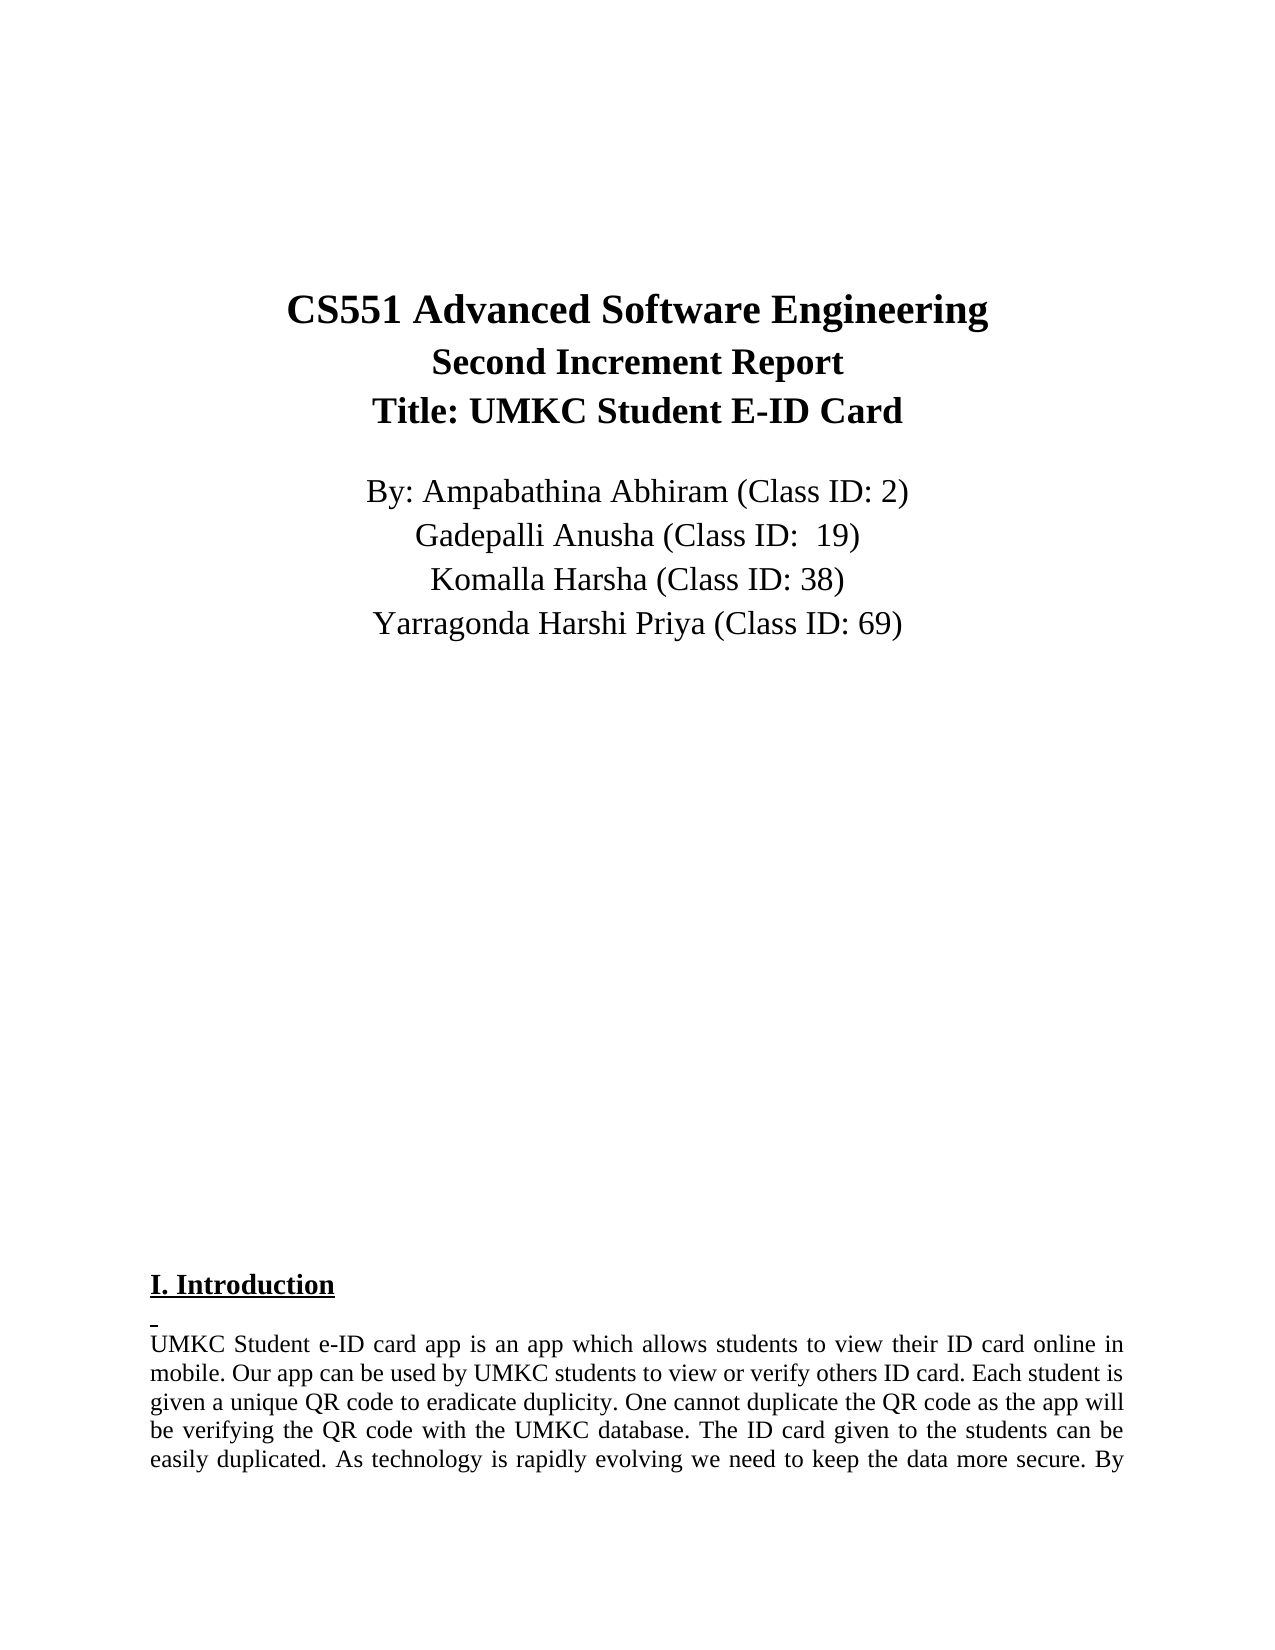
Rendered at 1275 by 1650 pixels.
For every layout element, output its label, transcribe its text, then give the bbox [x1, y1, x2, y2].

text Title: UMKC Student E-ID Card [150, 389, 1125, 432]
text Yarragonda Harshi Priya (Class ID: 69) [150, 604, 1125, 642]
text Second Increment Report [150, 339, 1125, 382]
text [150, 1329, 1125, 1473]
text Gadepalli Anusha (Class ID: 19) [150, 516, 1125, 554]
text By: Ampabathina Abhiram (Class ID: 2) [150, 471, 1125, 510]
text Komalla Harsha (Class ID: 38) [150, 559, 1125, 598]
text CS551 Advanced Software Engineering [150, 284, 1125, 332]
text I. Introduction [150, 1267, 1125, 1300]
